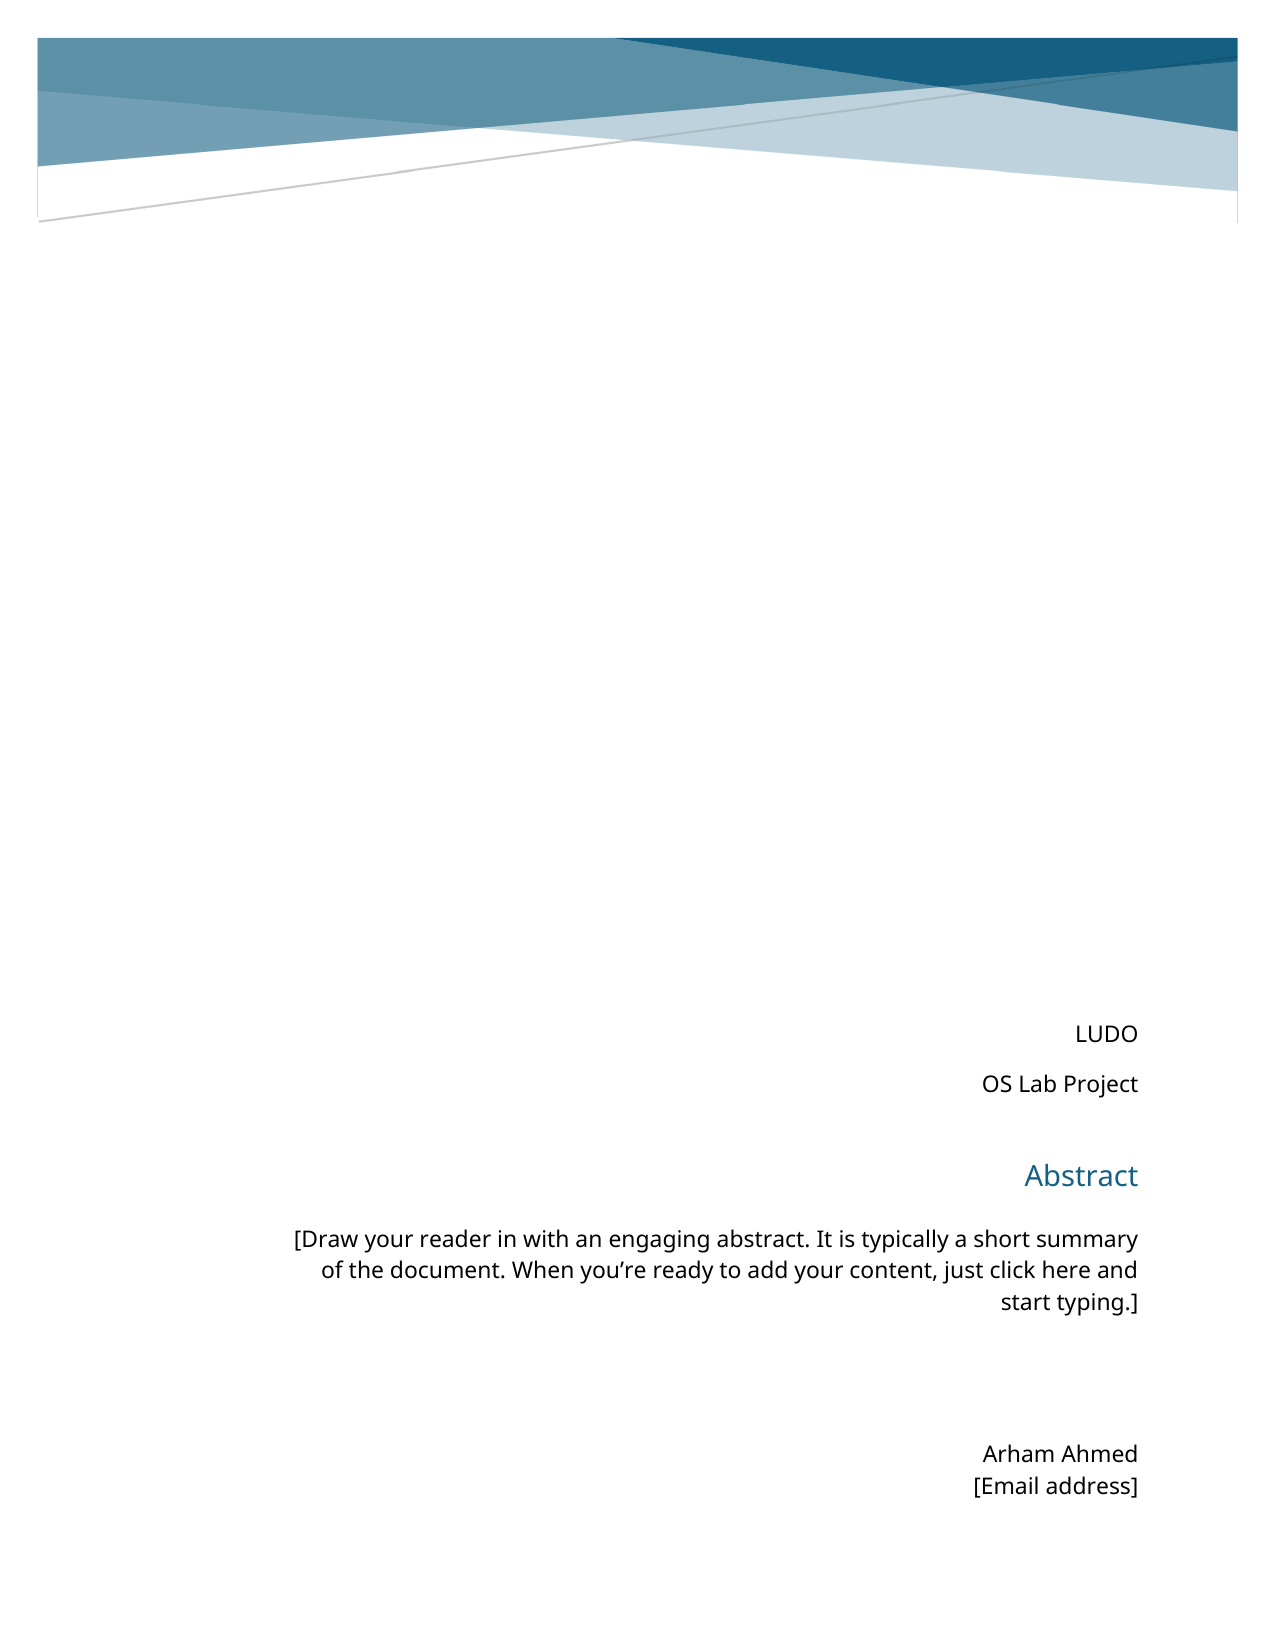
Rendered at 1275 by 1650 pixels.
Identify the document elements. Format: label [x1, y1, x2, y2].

picture [37, 37, 1238, 238]
